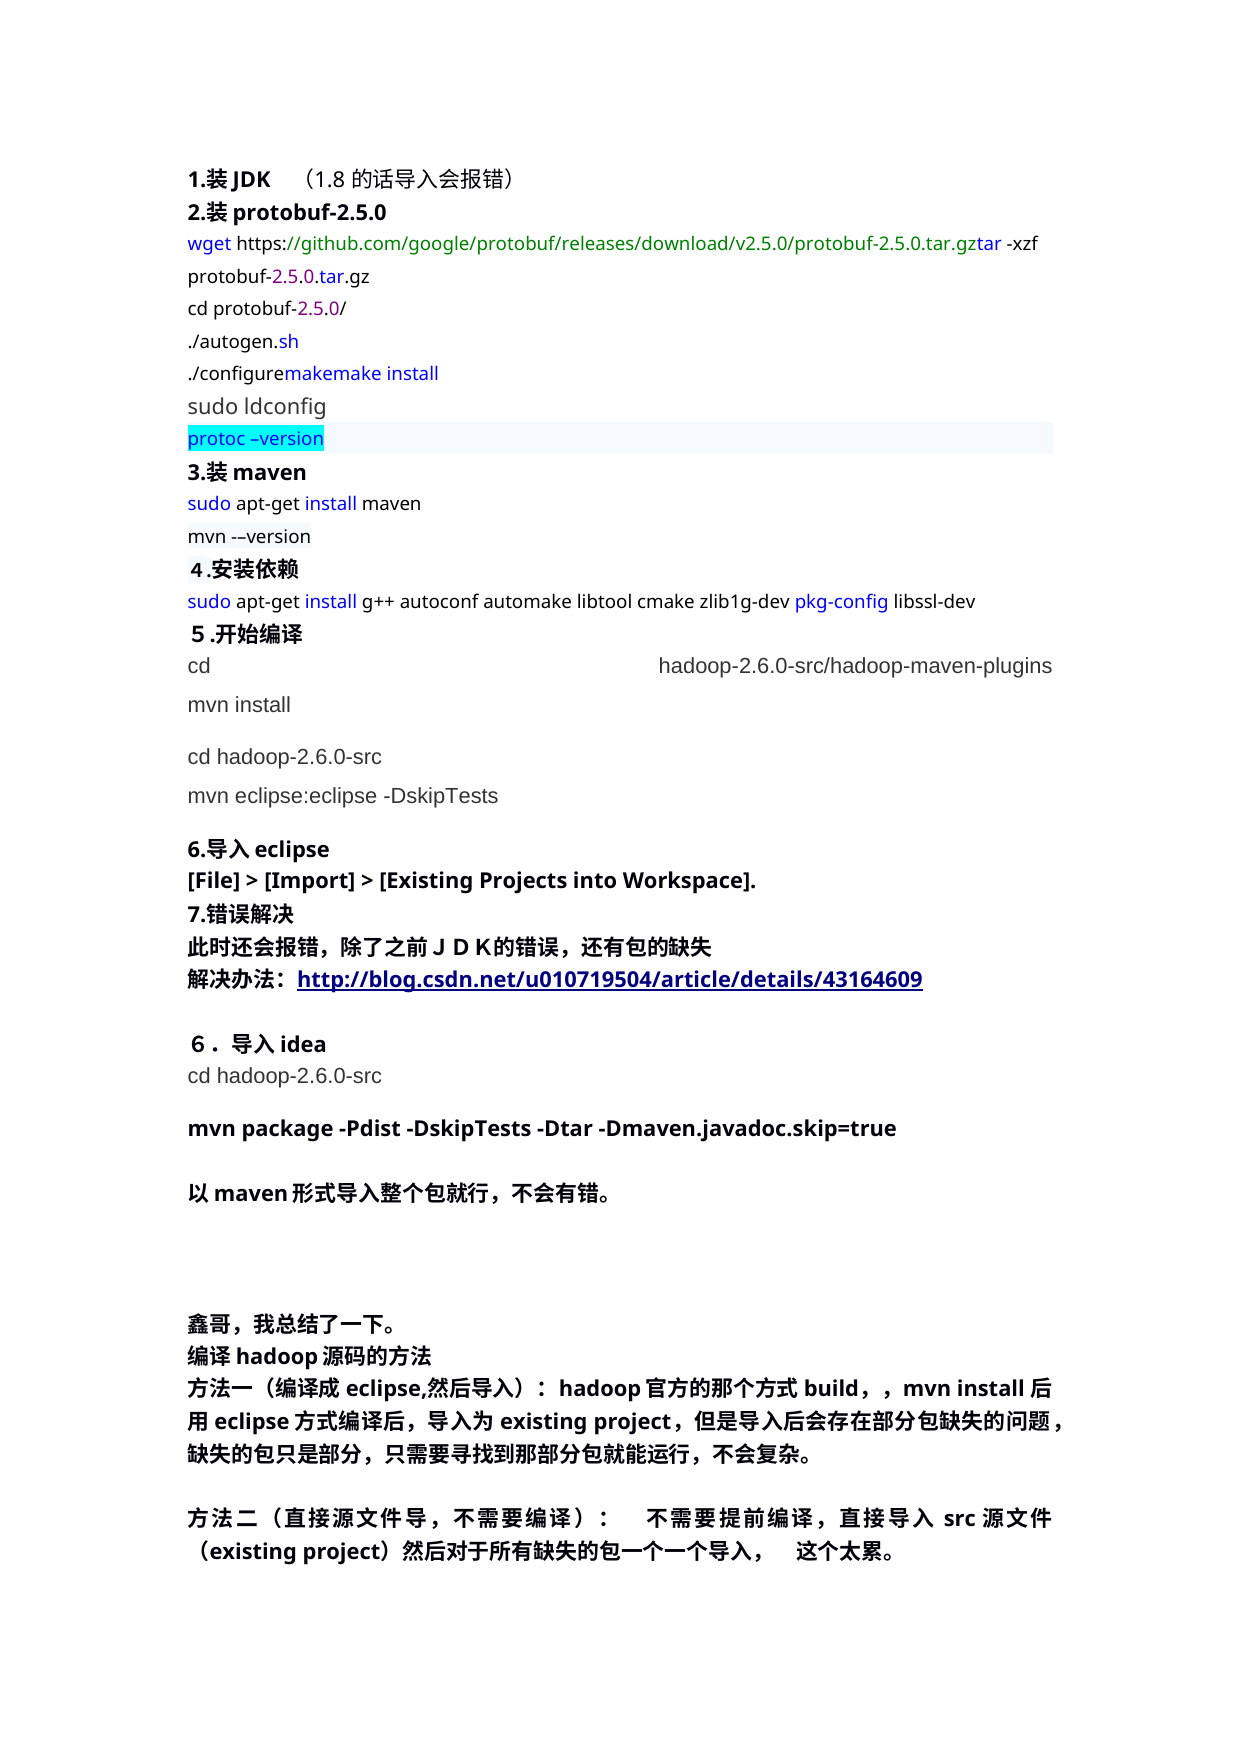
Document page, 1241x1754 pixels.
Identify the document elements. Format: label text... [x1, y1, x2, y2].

text 1.装JDK （1.8 的话导入会报错） [187, 162, 1053, 194]
text 3.装maven [187, 454, 1053, 487]
list 6.导入eclipse [187, 832, 1053, 864]
text sudo apt-get install maven [187, 487, 1053, 519]
text ./configuremakemake install [187, 357, 1053, 389]
list 编译hadoop源码的方法 [187, 1339, 1053, 1371]
list 此时还会报错，除了之前ＪＤＫ的错误，还有包的缺失 [187, 929, 1053, 962]
text sudo ldconfig [187, 389, 1053, 422]
text ４.安装依赖 [187, 552, 1053, 584]
text cd protobuf-2.5.0/ [187, 292, 1053, 324]
list 鑫哥，我总结了一下。 [187, 1306, 1053, 1339]
text cd hadoop-2.6.0-src mvn eclipse:eclipse -DskipTests [187, 741, 1053, 812]
list 方法二（直接源文件导，不需要编译）： 不需要提前编译，直接导入src源文件（existing project）然后对于所有缺失的包一个一个导入， 这个太累。 [187, 1501, 1053, 1566]
list 以maven形式导入整个包就行，不会有错。 [187, 1176, 1053, 1209]
list 方法一（编译成eclipse,然后导入）：hadoop官方的那个方式build，，mvn install 后用eclipse方式编译后，导入为existing project，但是导入后会存在部分包缺失的问题，缺失的包只是部分，只需要寻找到那部分包就能运行，不会复杂。 [187, 1371, 1053, 1469]
list [File] > [Import] > [Existing Projects into Workspace]. [187, 864, 1053, 897]
list 7.错误解决 [187, 897, 1053, 929]
list 解决办法：http://blog.csdn.net/u010719504/article/details/43164609 [187, 962, 1053, 994]
list cd hadoop-2.6.0-src [187, 1059, 1053, 1092]
list ５.开始编译 [187, 617, 1053, 649]
text mvn -–version [187, 519, 1053, 552]
list mvn package -Pdist -DskipTests -Dtar -Dmaven.javadoc.skip=true [187, 1111, 1053, 1144]
text protoc –version [187, 422, 1053, 454]
list cd hadoop-2.6.0-src/hadoop-maven-plugins mvn install [187, 649, 1053, 721]
list ６．导入 idea [187, 1027, 1053, 1059]
text ./autogen.sh [187, 324, 1053, 357]
text 2.装protobuf-2.5.0 [187, 194, 1053, 227]
text sudo apt-get install g++ autoconf automake libtool cmake zlib1g-dev pkg-config libssl-dev [187, 584, 1053, 617]
text wget https://github.com/google/protobuf/releases/download/v2.5.0/protobuf-2.5.0.tar.gztar -xzf protobuf-2.5.0.tar.gz [187, 227, 1053, 292]
